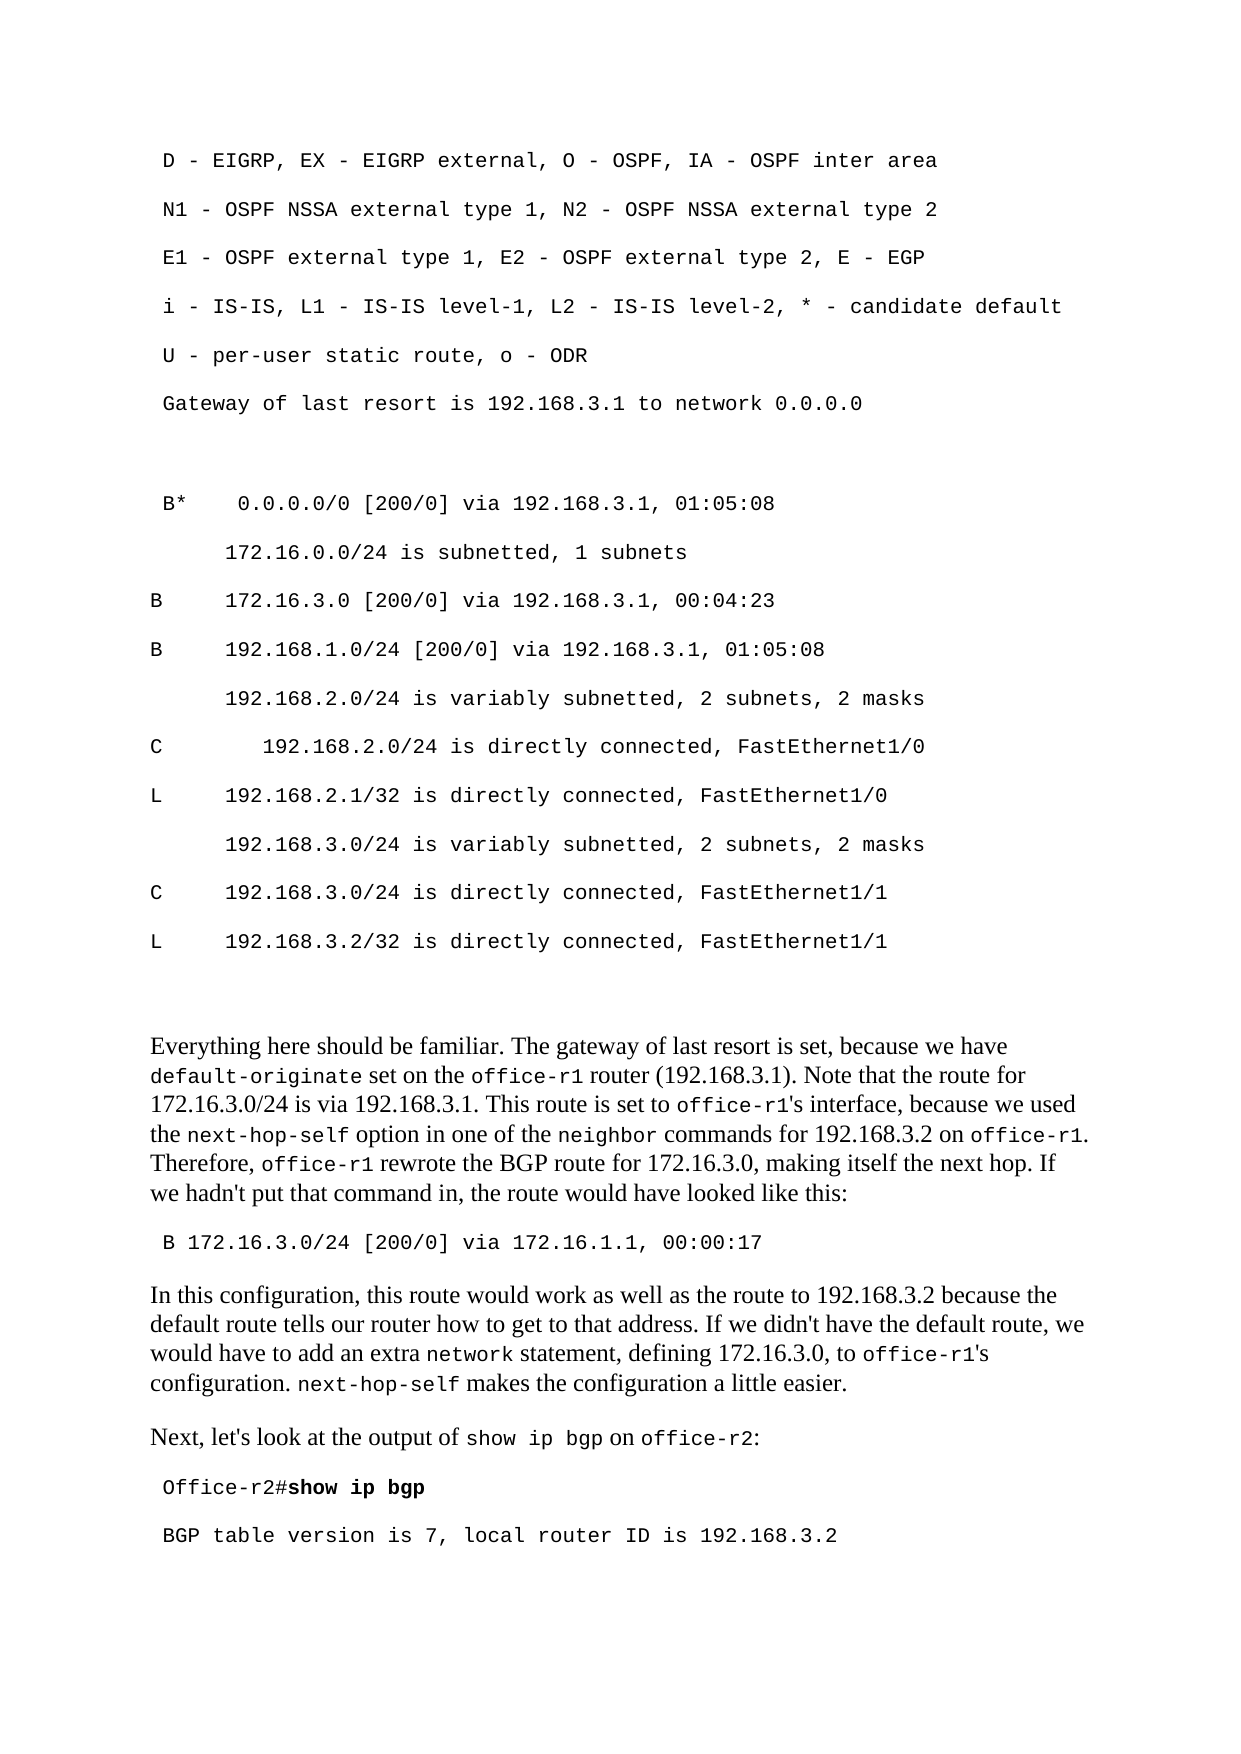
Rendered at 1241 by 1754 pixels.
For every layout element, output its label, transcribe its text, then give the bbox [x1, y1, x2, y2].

text B 172.16.3.0/24 [200/0] via 172.16.1.1, 00:00:17 [150, 1232, 1090, 1256]
text L 192.168.2.1/32 is directly connected, FastEthernet1/0 [150, 785, 1090, 809]
text BGP table version is 7, local router ID is 192.168.3.2 [150, 1525, 1090, 1549]
text B 172.16.3.0 [200/0] via 192.168.3.1, 00:04:23 [150, 591, 1090, 614]
text B* 0.0.0.0/0 [200/0] via 192.168.3.1, 01:05:08 [150, 493, 1090, 517]
text 192.168.3.0/24 is variably subnetted, 2 subnets, 2 masks [150, 834, 1090, 857]
text C 192.168.2.0/24 is directly connected, FastEthernet1/0 [150, 736, 1090, 760]
text 192.168.2.0/24 is variably subnetted, 2 subnets, 2 masks [150, 688, 1090, 711]
text D - EIGRP, EX - EIGRP external, O - OSPF, IA - OSPF inter area [150, 150, 1090, 174]
text Everything here should be familiar. The gateway of last resort is set, because we have default-originate set on the office-r1 router (192.168.3.1). Note that the route for 172.16.3.0/24 is via 192.168.3.1. This route is set to office-r1's interface, because we used the next-hop-self option in one of the neighbor commands for 192.168.3.2 on office-r1. Therefore, office-r1 rewrote the BGP route for 172.16.3.0, making itself the next hop. If we hadn't put that command in, the route would have looked like this: [150, 1031, 1090, 1207]
text 172.16.0.0/24 is subnetted, 1 subnets [150, 542, 1090, 566]
text E1 - OSPF external type 1, E2 - OSPF external type 2, E - EGP [150, 247, 1090, 271]
text Office-r2#show ip bgp [150, 1477, 1090, 1500]
text N1 - OSPF NSSA external type 1, N2 - OSPF NSSA external type 2 [150, 199, 1090, 222]
text In this configuration, this route would work as well as the route to 192.168.3.2 because the default route tells our router how to get to that address. If we didn't have the default route, we would have to add an extra network statement, defining 172.16.3.0, to office-r1's configuration. next-hop-self makes the configuration a little easier. [150, 1281, 1090, 1397]
text Next, let's look at the output of show ip bgp on office-r2: [150, 1422, 1090, 1452]
text B 192.168.1.0/24 [200/0] via 192.168.3.1, 01:05:08 [150, 639, 1090, 663]
text Gateway of last resort is 192.168.3.1 to network 0.0.0.0 [150, 393, 1090, 417]
text i - IS-IS, L1 - IS-IS level-1, L2 - IS-IS level-2, * - candidate default [150, 296, 1090, 319]
text C 192.168.3.0/24 is directly connected, FastEthernet1/1 [150, 882, 1090, 906]
text L 192.168.3.2/32 is directly connected, FastEthernet1/1 [150, 931, 1090, 955]
text U - per-user static route, o - ODR [150, 344, 1090, 368]
